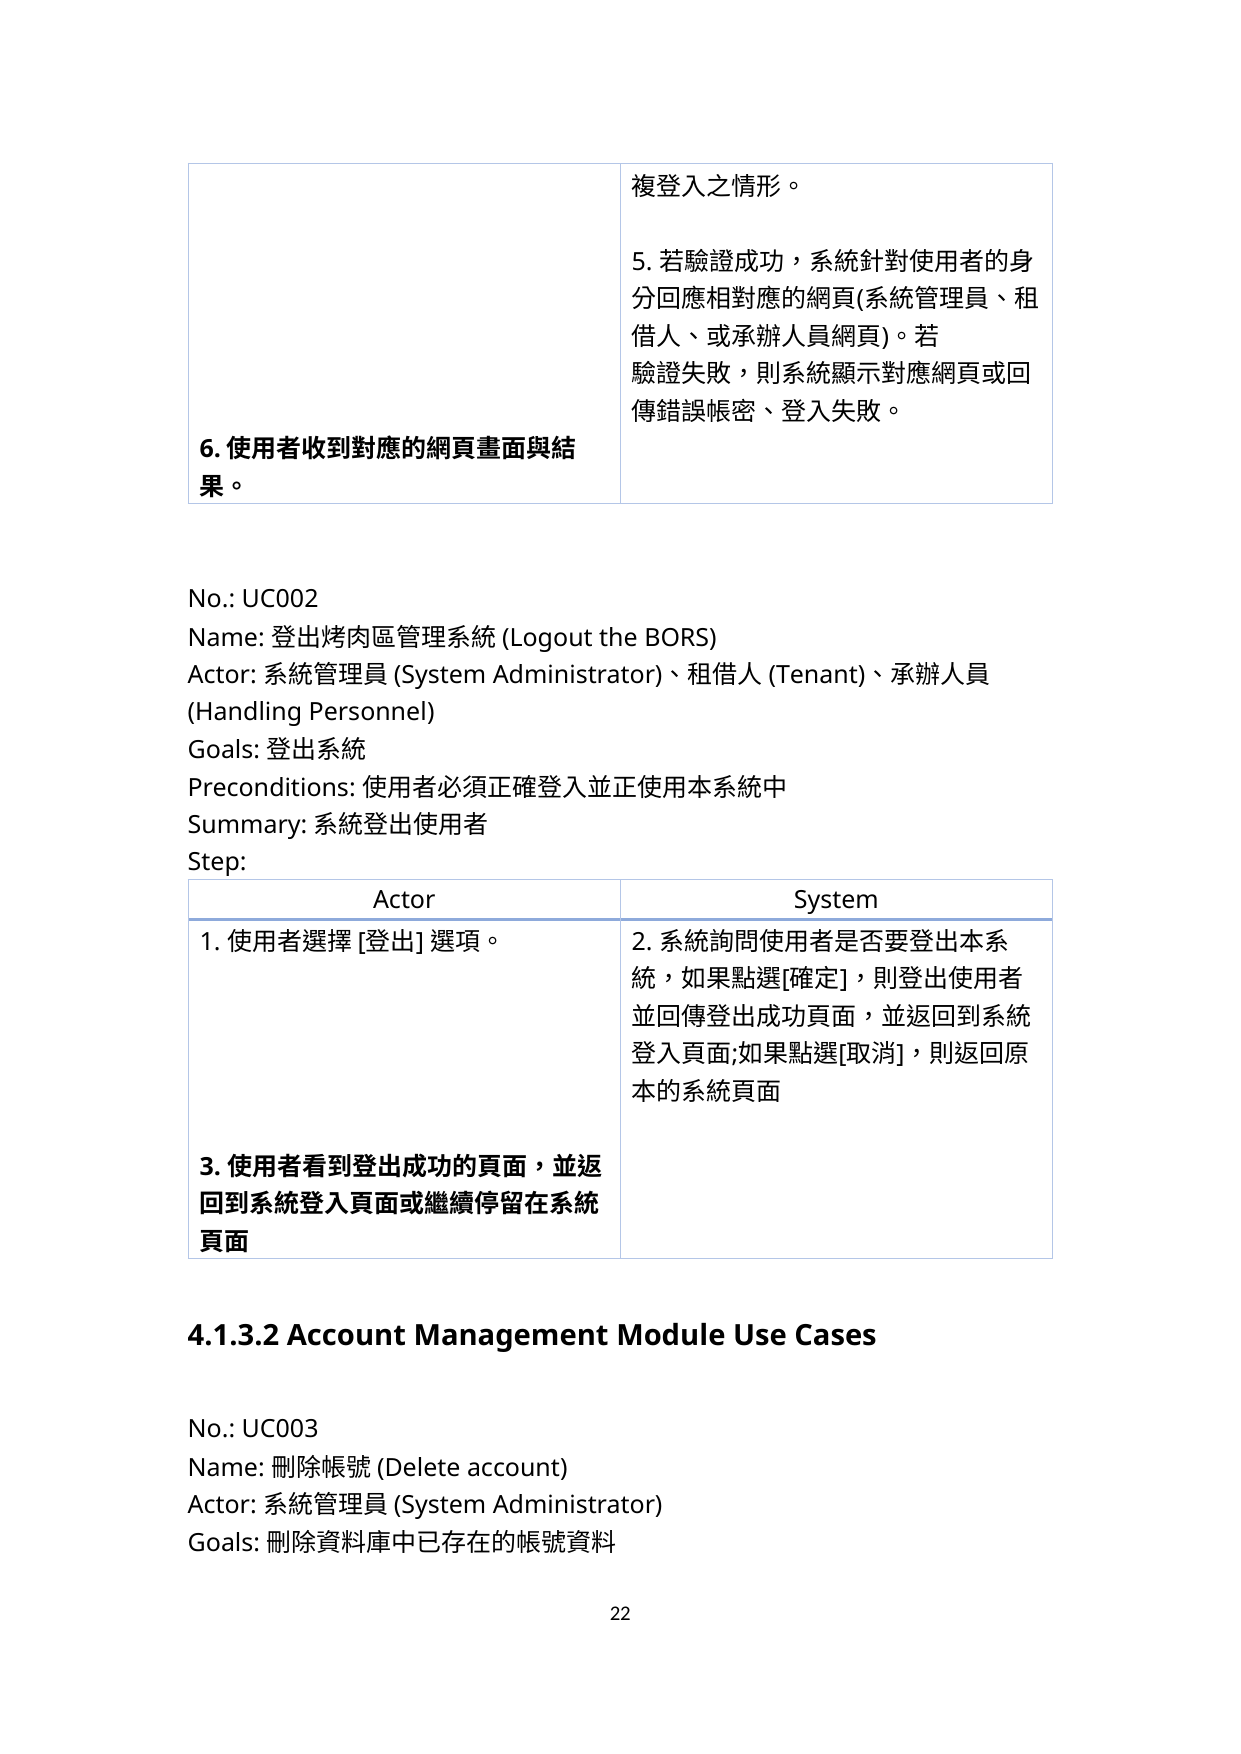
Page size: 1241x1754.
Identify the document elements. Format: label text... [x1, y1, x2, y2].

text 4.1.3.2 Account Management Module Use Cases [187, 1297, 1053, 1372]
text Step: [187, 842, 1053, 879]
table_header System [621, 880, 1052, 918]
text Actor: 系統管理員 (System Administrator) [187, 1484, 1053, 1522]
table_cell 1. 使用者選擇 [登出] 選項。 3. 使用者看到登出成功的頁面，並返回到系統登入頁面或繼續停留在系統頁面 [189, 921, 620, 1258]
text Summary: 系統登出使用者 [187, 804, 1053, 842]
text Goals: 刪除資料庫中已存在的帳號資料 [187, 1522, 1053, 1559]
text Goals: 登出系統 [187, 729, 1053, 767]
table_cell 2. 系統詢問使用者是否要登出本系統，如果點選[確定]，則登出使用者並回傳登出成功頁面，並返回到系統登入頁面;如果點選[取消]，則返回原本的系統頁面 [621, 921, 1052, 1258]
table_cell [621, 164, 1052, 503]
text No.: UC003 [187, 1409, 1053, 1447]
table_header Actor [189, 880, 620, 918]
text Name: 登出烤肉區管理系統 (Logout the BORS) [187, 617, 1053, 654]
text Actor: 系統管理員 (System Administrator)、租借人 (Tenant)、承辦人員(Handling Personnel) [187, 654, 1053, 729]
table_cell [189, 164, 620, 503]
text Preconditions: 使用者必須正確登入並正使用本系統中 [187, 767, 1053, 804]
text No.: UC002 [187, 579, 1053, 617]
text Name: 刪除帳號 (Delete account) [187, 1447, 1053, 1484]
